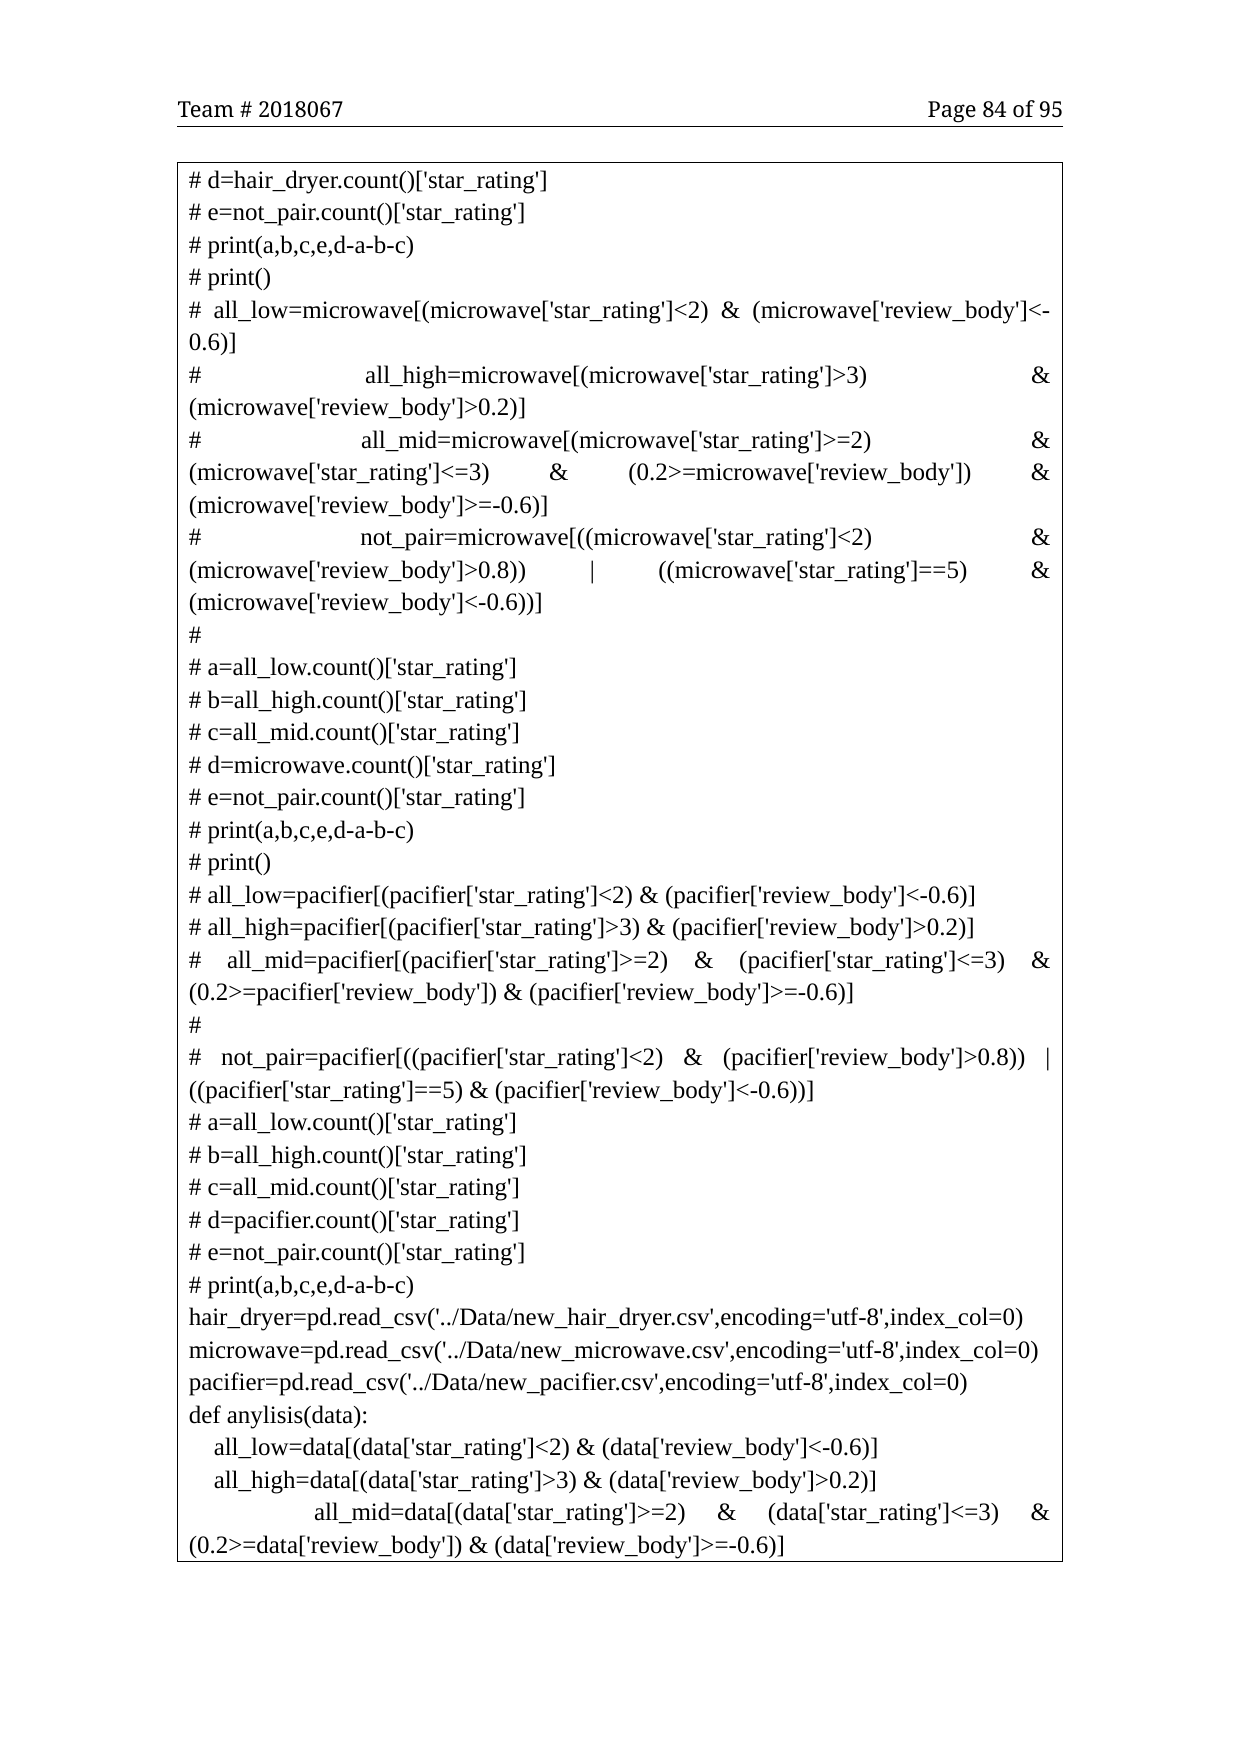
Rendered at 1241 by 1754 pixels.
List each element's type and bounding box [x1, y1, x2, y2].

table_cell [178, 163, 1062, 1561]
